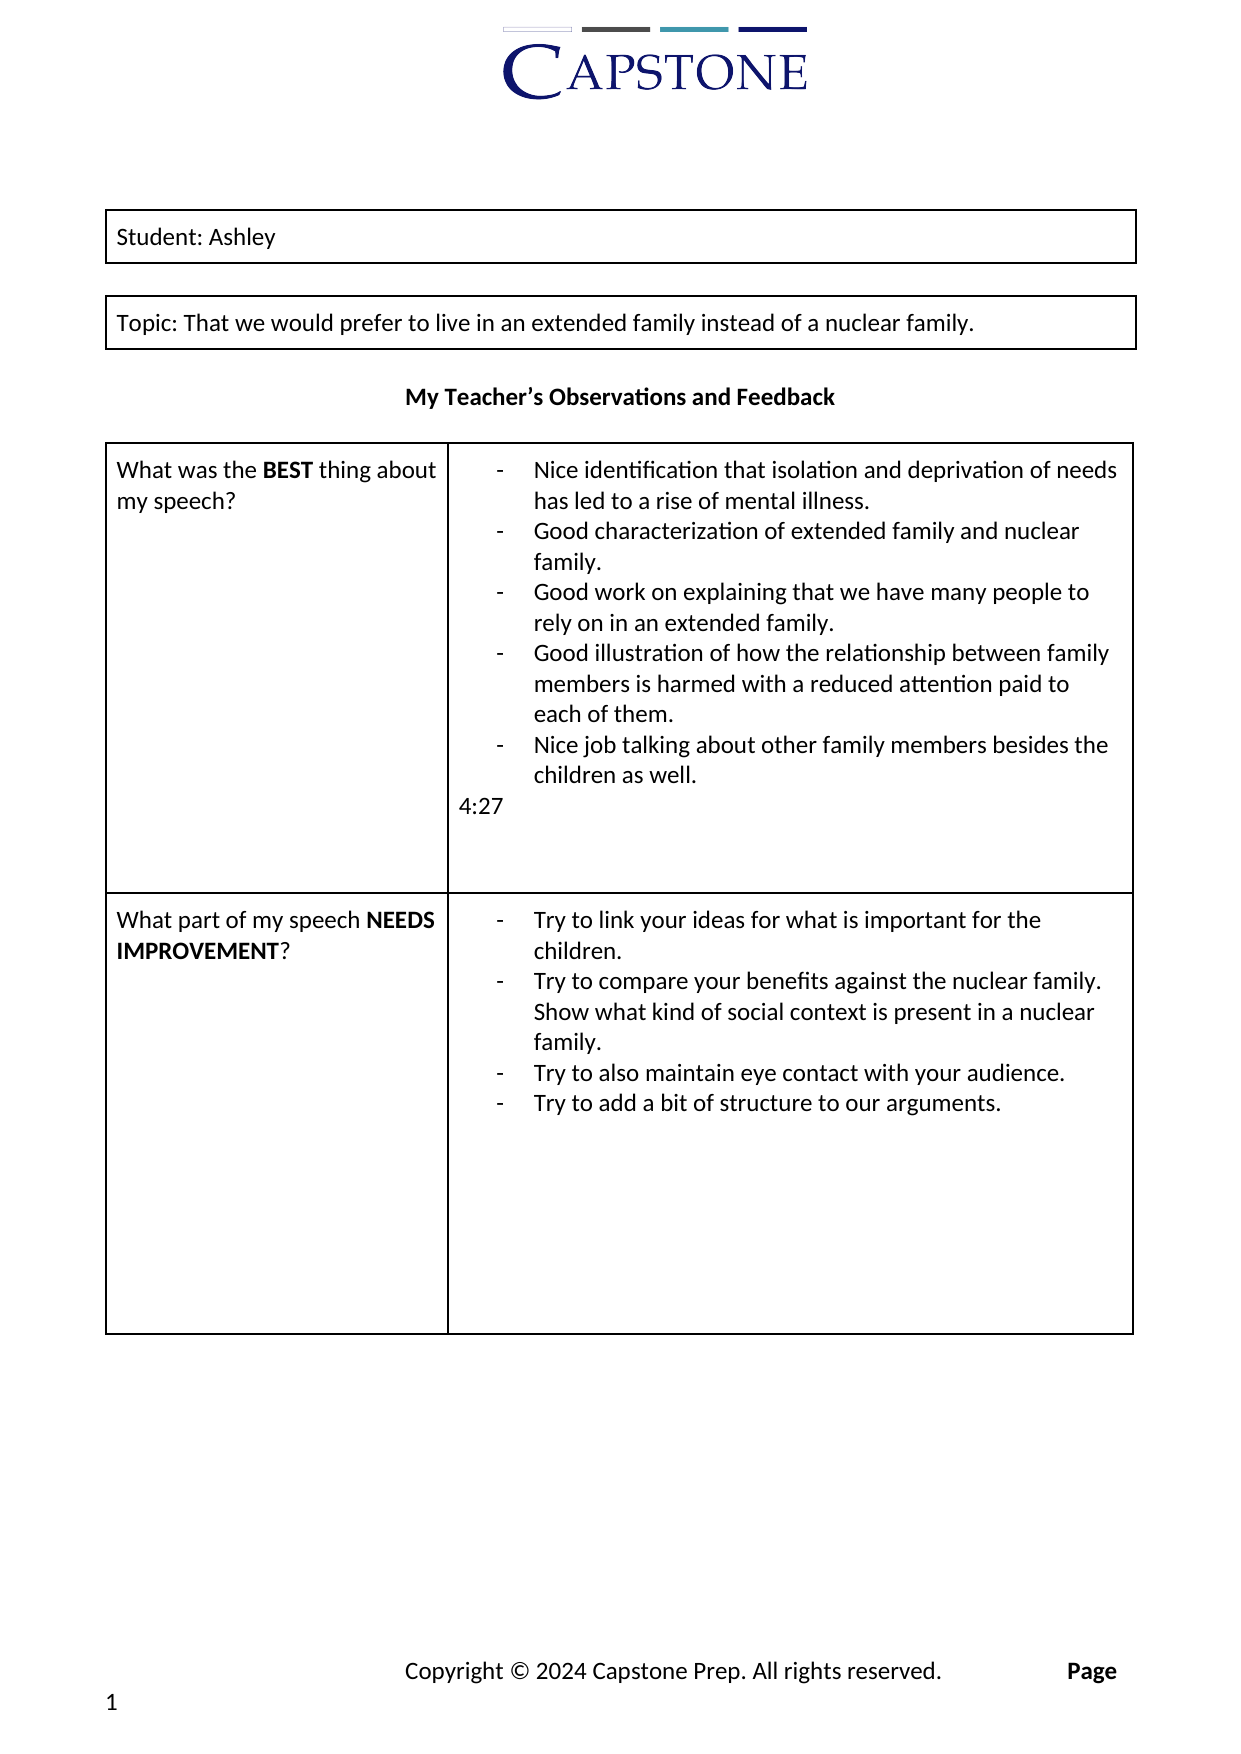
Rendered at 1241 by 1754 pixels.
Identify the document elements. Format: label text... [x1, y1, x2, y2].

table_header Student: Ashley [107, 211, 1135, 262]
table_header What was the BEST thing about my speech? [107, 444, 447, 892]
table_header Nice identification that isolation and deprivation of needs has led to a rise of mental illness. Good characterization of extended family and nuclear family. Good work on explaining that we have many people to rely on in an extended family. Good illustration of how the relationship between family members is harmed with a reduced attention paid to each of them. Nice job talking about other family members besides the children as well. 4:27 [449, 444, 1132, 892]
table_cell Try to link your ideas for what is important for the children. Try to compare your benefits against the nuclear family. Show what kind of social context is present in a nuclear family. Try to also maintain eye contact with your audience. Try to add a bit of structure to our arguments. [449, 894, 1132, 1333]
text My Teacher’s Observations and Feedback [105, 381, 1135, 411]
picture [495, 18, 816, 106]
table_header Topic: That we would prefer to live in an extended family instead of a nuclear family. [107, 297, 1135, 348]
table_cell What part of my speech NEEDS IMPROVEMENT? [107, 894, 447, 1333]
